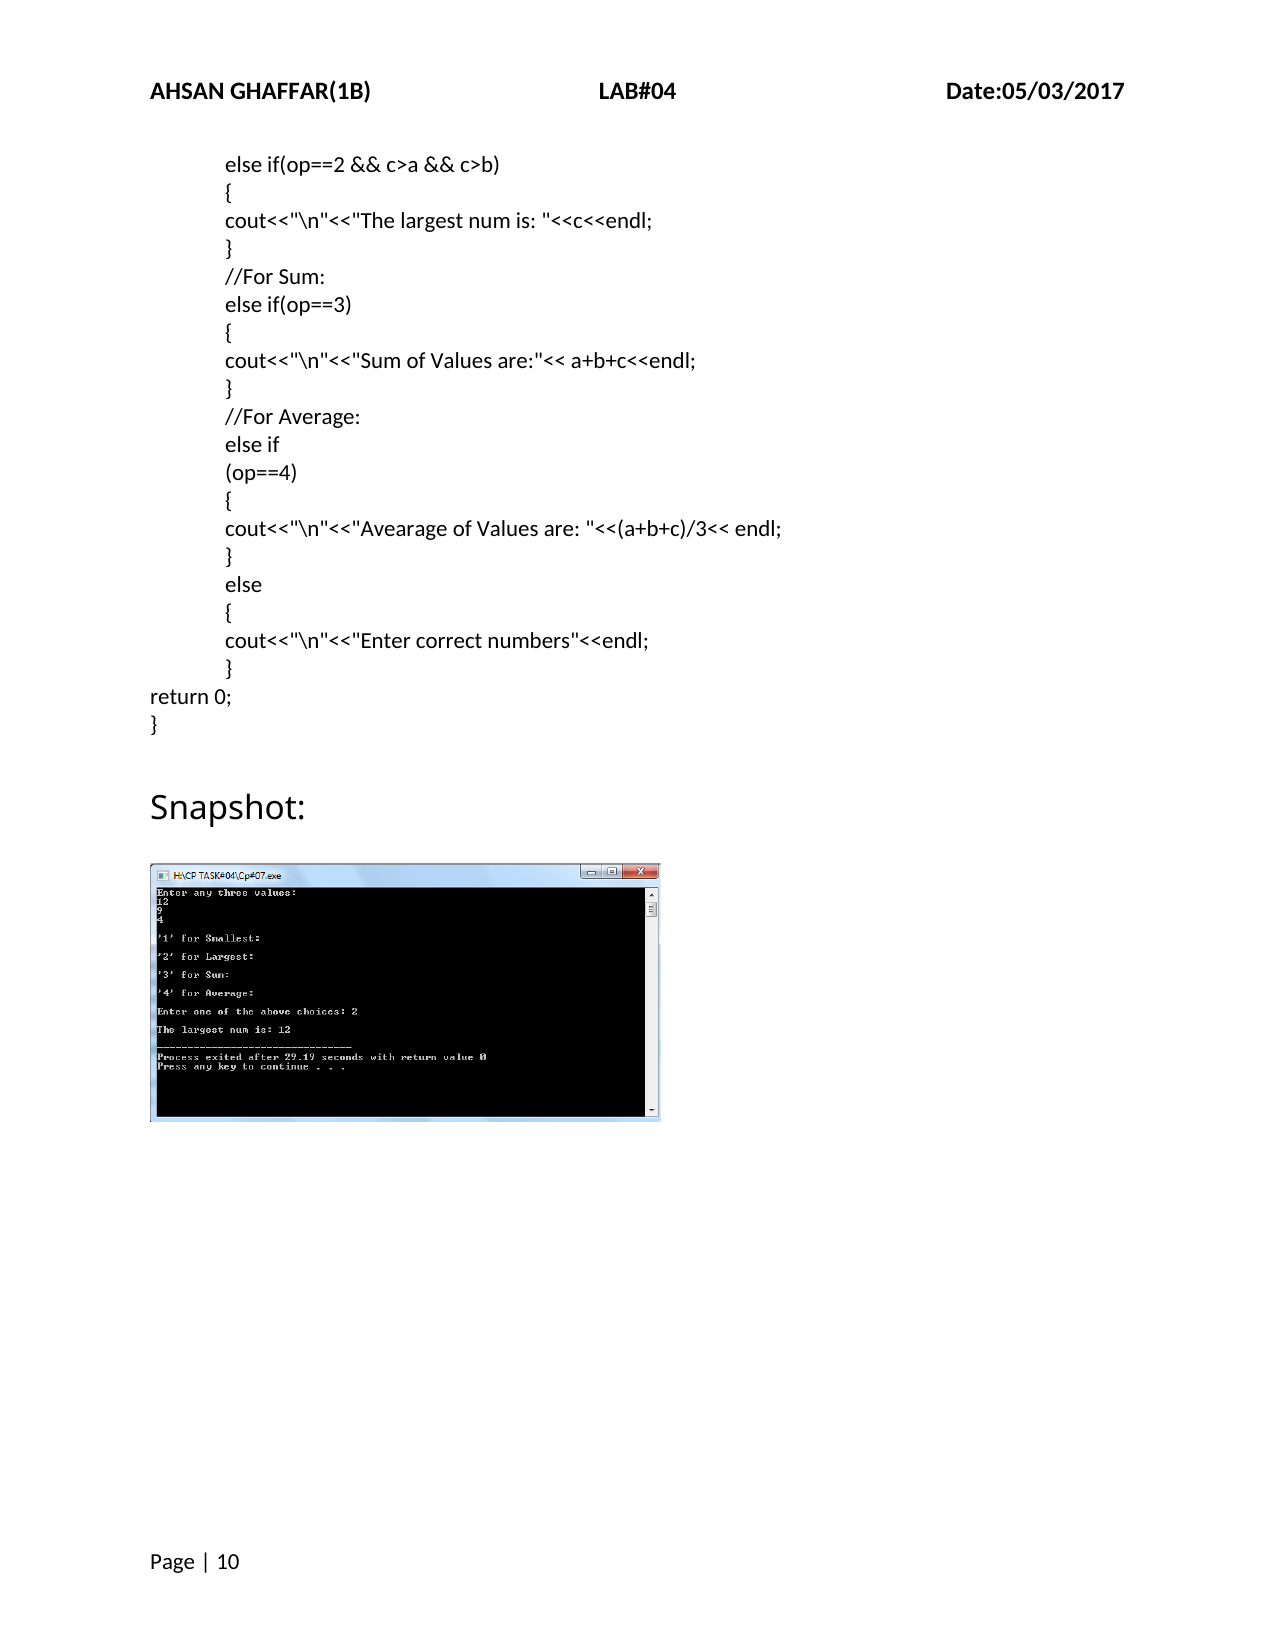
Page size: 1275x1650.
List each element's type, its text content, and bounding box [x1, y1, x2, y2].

text } [150, 374, 1125, 402]
text cout<<"\n"<<"Enter correct numbers"<<endl; [150, 626, 1125, 654]
text { [150, 178, 1125, 206]
text else if(op==2 && c>a && c>b) [150, 150, 1125, 178]
text cout<<"\n"<<"Avearage of Values are: "<<(a+b+c)/3<< endl; [150, 514, 1125, 542]
text else if [150, 430, 1125, 458]
text cout<<"\n"<<"The largest num is: "<<c<<endl; [150, 206, 1125, 234]
text return 0; [150, 682, 1125, 710]
text //For Average: [150, 402, 1125, 430]
text } [150, 710, 1125, 738]
text Snapshot: [150, 784, 1125, 829]
text { [150, 318, 1125, 346]
text else [150, 570, 1125, 598]
text { [150, 486, 1125, 514]
picture [150, 863, 661, 1122]
text { [150, 598, 1125, 626]
text } [150, 542, 1125, 570]
text } [150, 234, 1125, 262]
text cout<<"\n"<<"Sum of Values are:"<< a+b+c<<endl; [150, 346, 1125, 374]
text //For Sum: [150, 262, 1125, 290]
text (op==4) [150, 458, 1125, 486]
text } [150, 654, 1125, 682]
text else if(op==3) [150, 290, 1125, 318]
